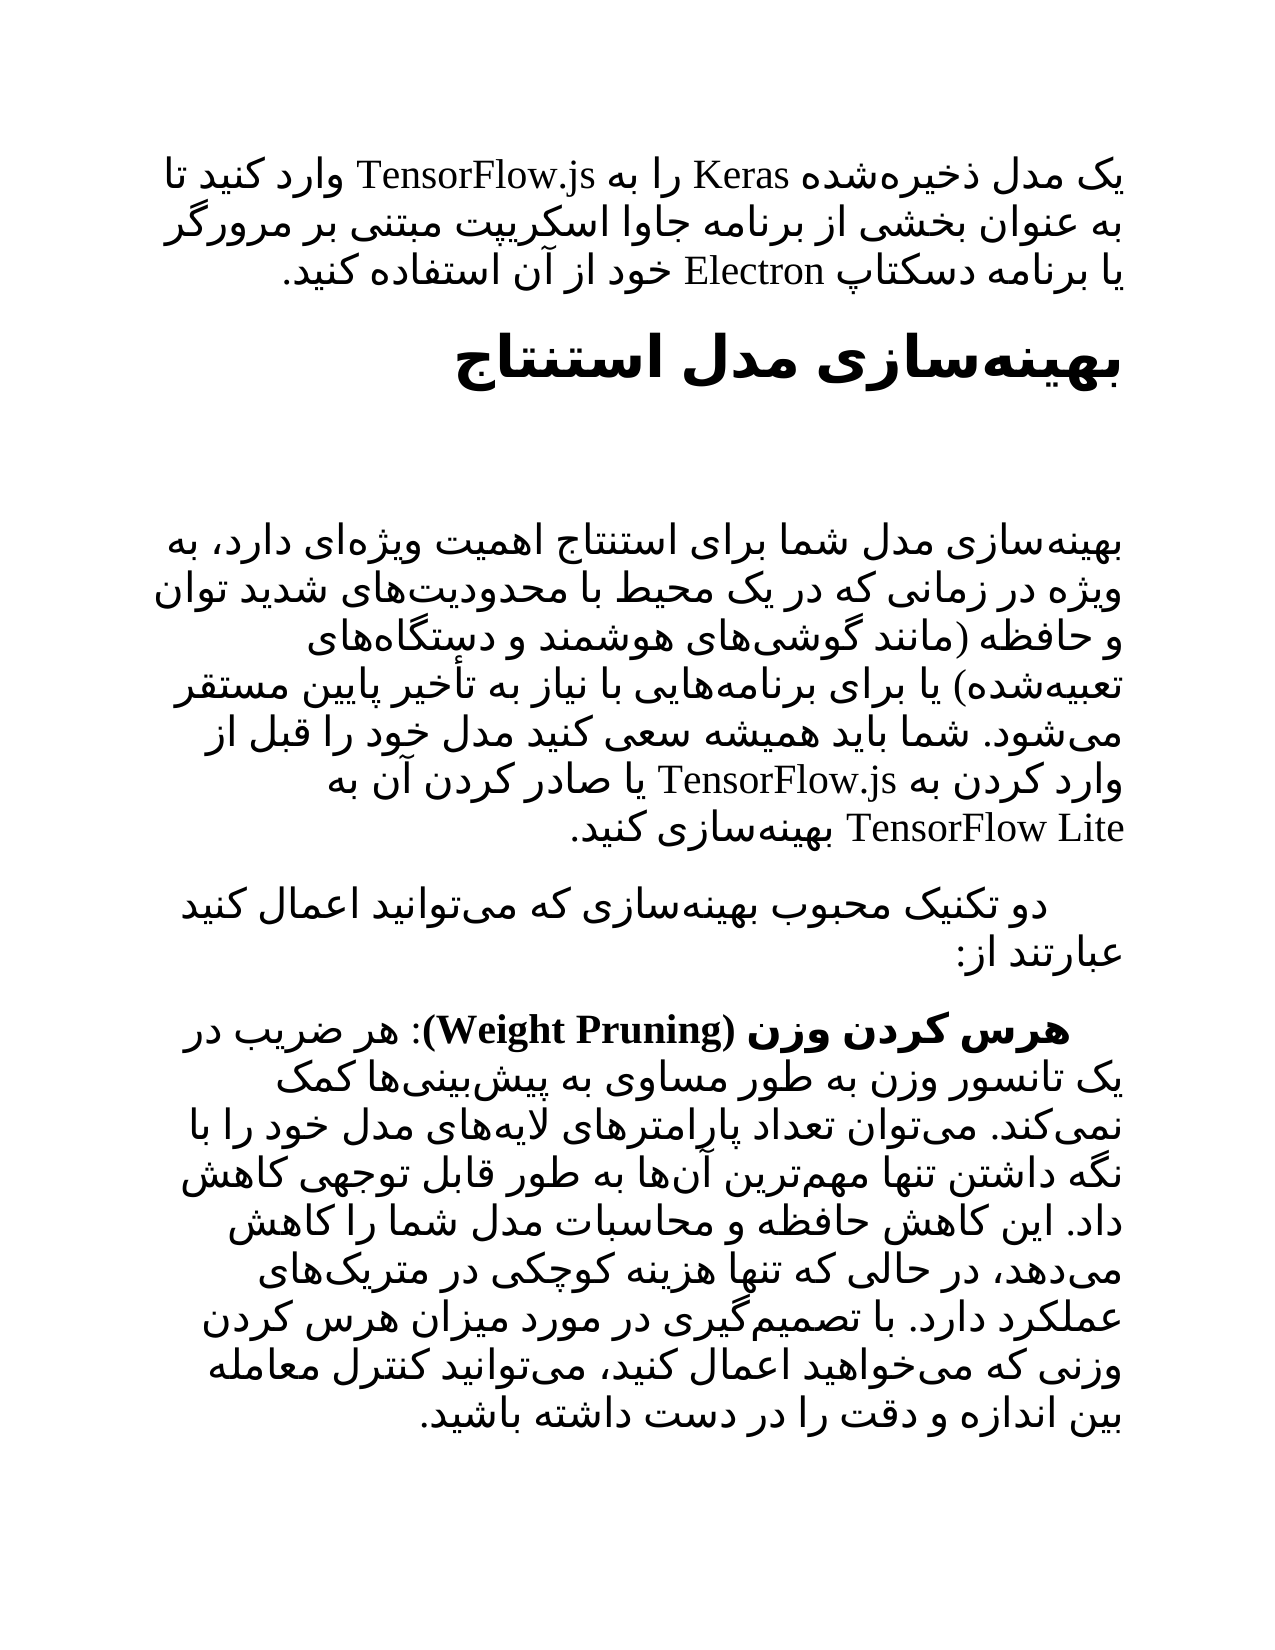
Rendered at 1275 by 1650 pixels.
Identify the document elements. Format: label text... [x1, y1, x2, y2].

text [150, 150, 1125, 294]
text دو تکنیک محبوب بهینه‌سازی که می‌توانید اعمال کنید عبارتند از: [150, 880, 1125, 976]
text  هرس کردن وزن (Weight Pruning): هر ضریب در یک تانسور وزن به طور مساوی به پیش‌بینی‌ها کمک نمی‌کند. می‌توان تعداد پارامترهای لایه‌های مدل خود را با نگه داشتن تنها مهم‌ترین آن‌ها به طور قابل توجهی کاهش داد. این کاهش حافظه و محاسبات مدل شما را کاهش می‌دهد، در حالی که تنها هزینه کوچکی در متریک‌های عملکرد دارد. با تصمیم‌گیری در مورد میزان هرس کردن وزنی که می‌خواهید اعمال کنید، می‌توانید کنترل معامله بین اندازه و دقت را در دست داشته باشید. [150, 1005, 1125, 1436]
text بهینه‌سازی مدل شما برای استنتاج اهمیت ویژه‌ای دارد، به ویژه در زمانی که در یک محیط با محدودیت‌های شدید توان و حافظه (مانند گوشی‌های هوشمند و دستگاه‌های تعبیه‌شده) یا برای برنامه‌هایی با نیاز به تأخیر پایین مستقر می‌شود. شما باید همیشه سعی کنید مدل خود را قبل از وارد کردن به TensorFlow.js یا صادر کردن آن به TensorFlow Lite بهینه‌سازی کنید. [150, 515, 1125, 851]
text بهینه‌سازی مدل استنتاج [150, 323, 1125, 390]
